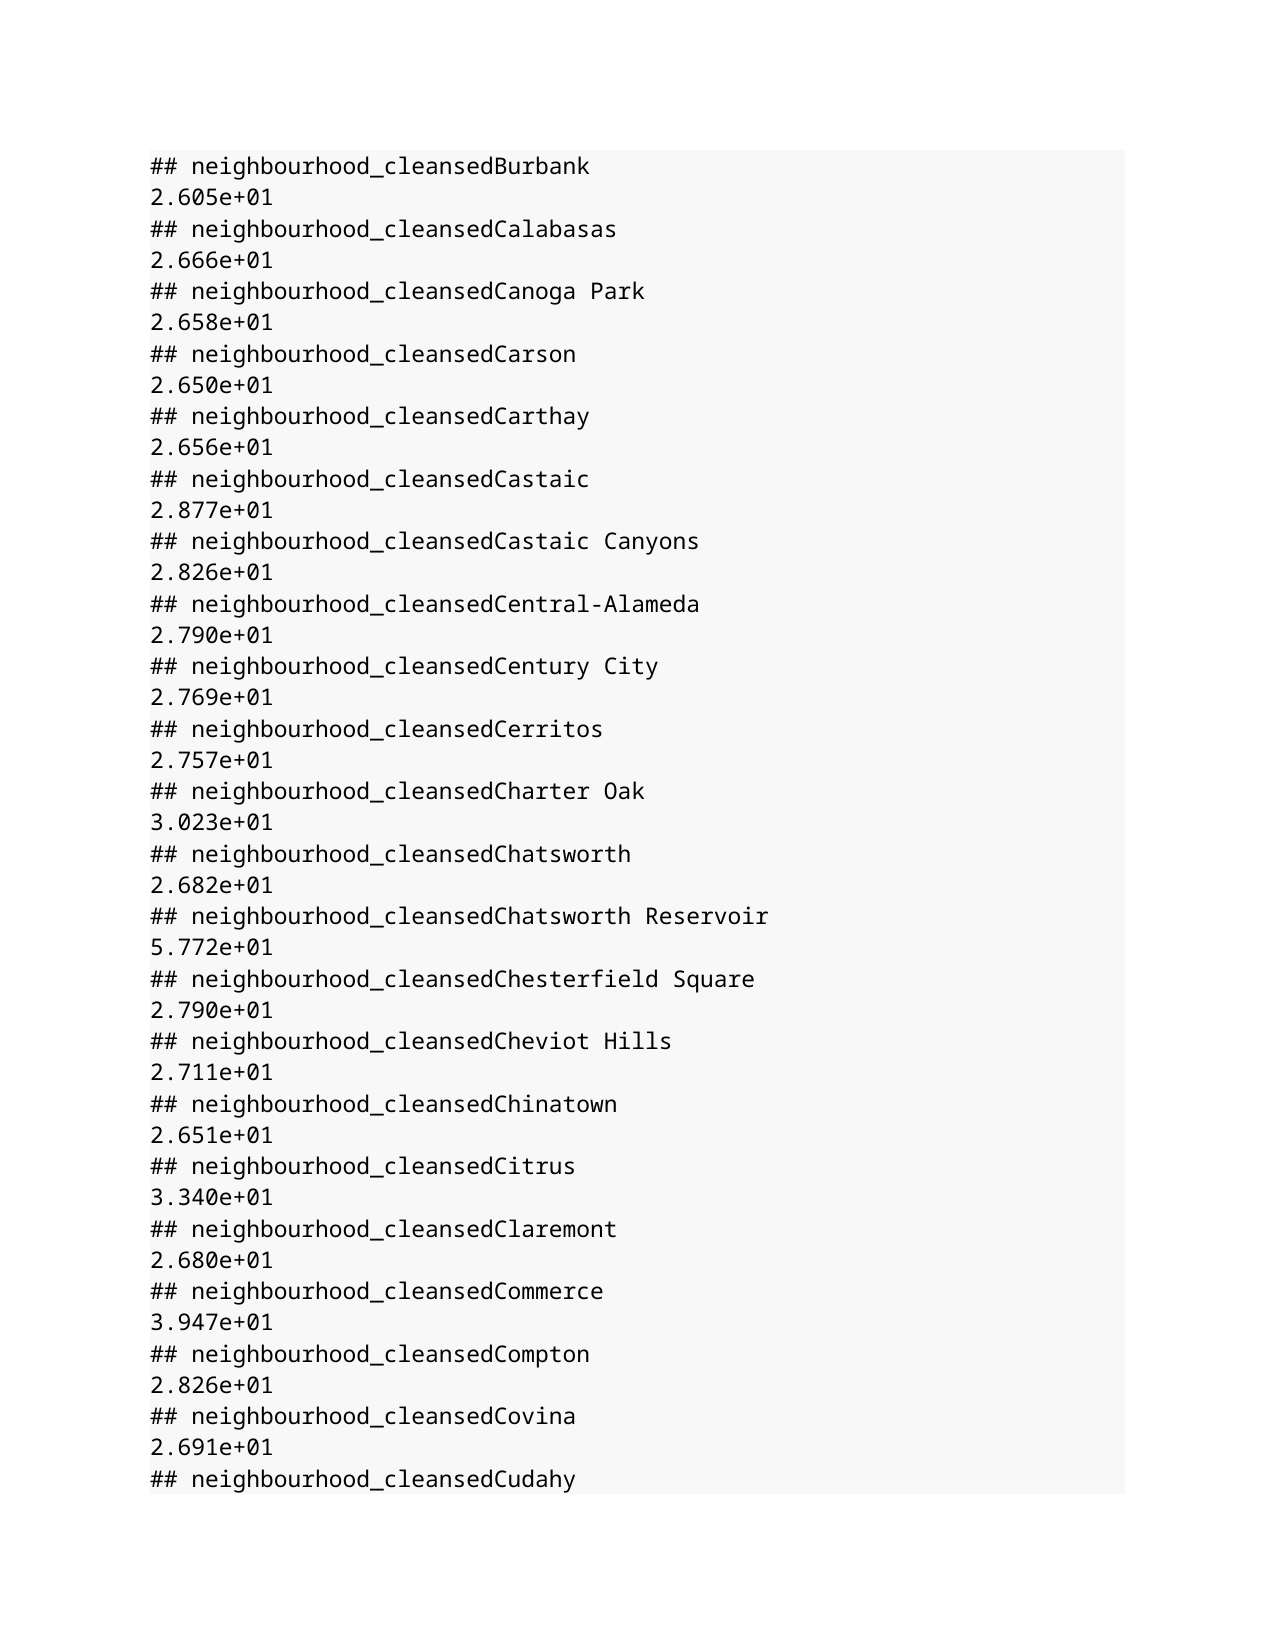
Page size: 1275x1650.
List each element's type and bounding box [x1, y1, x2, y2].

text [150, 150, 1125, 1494]
